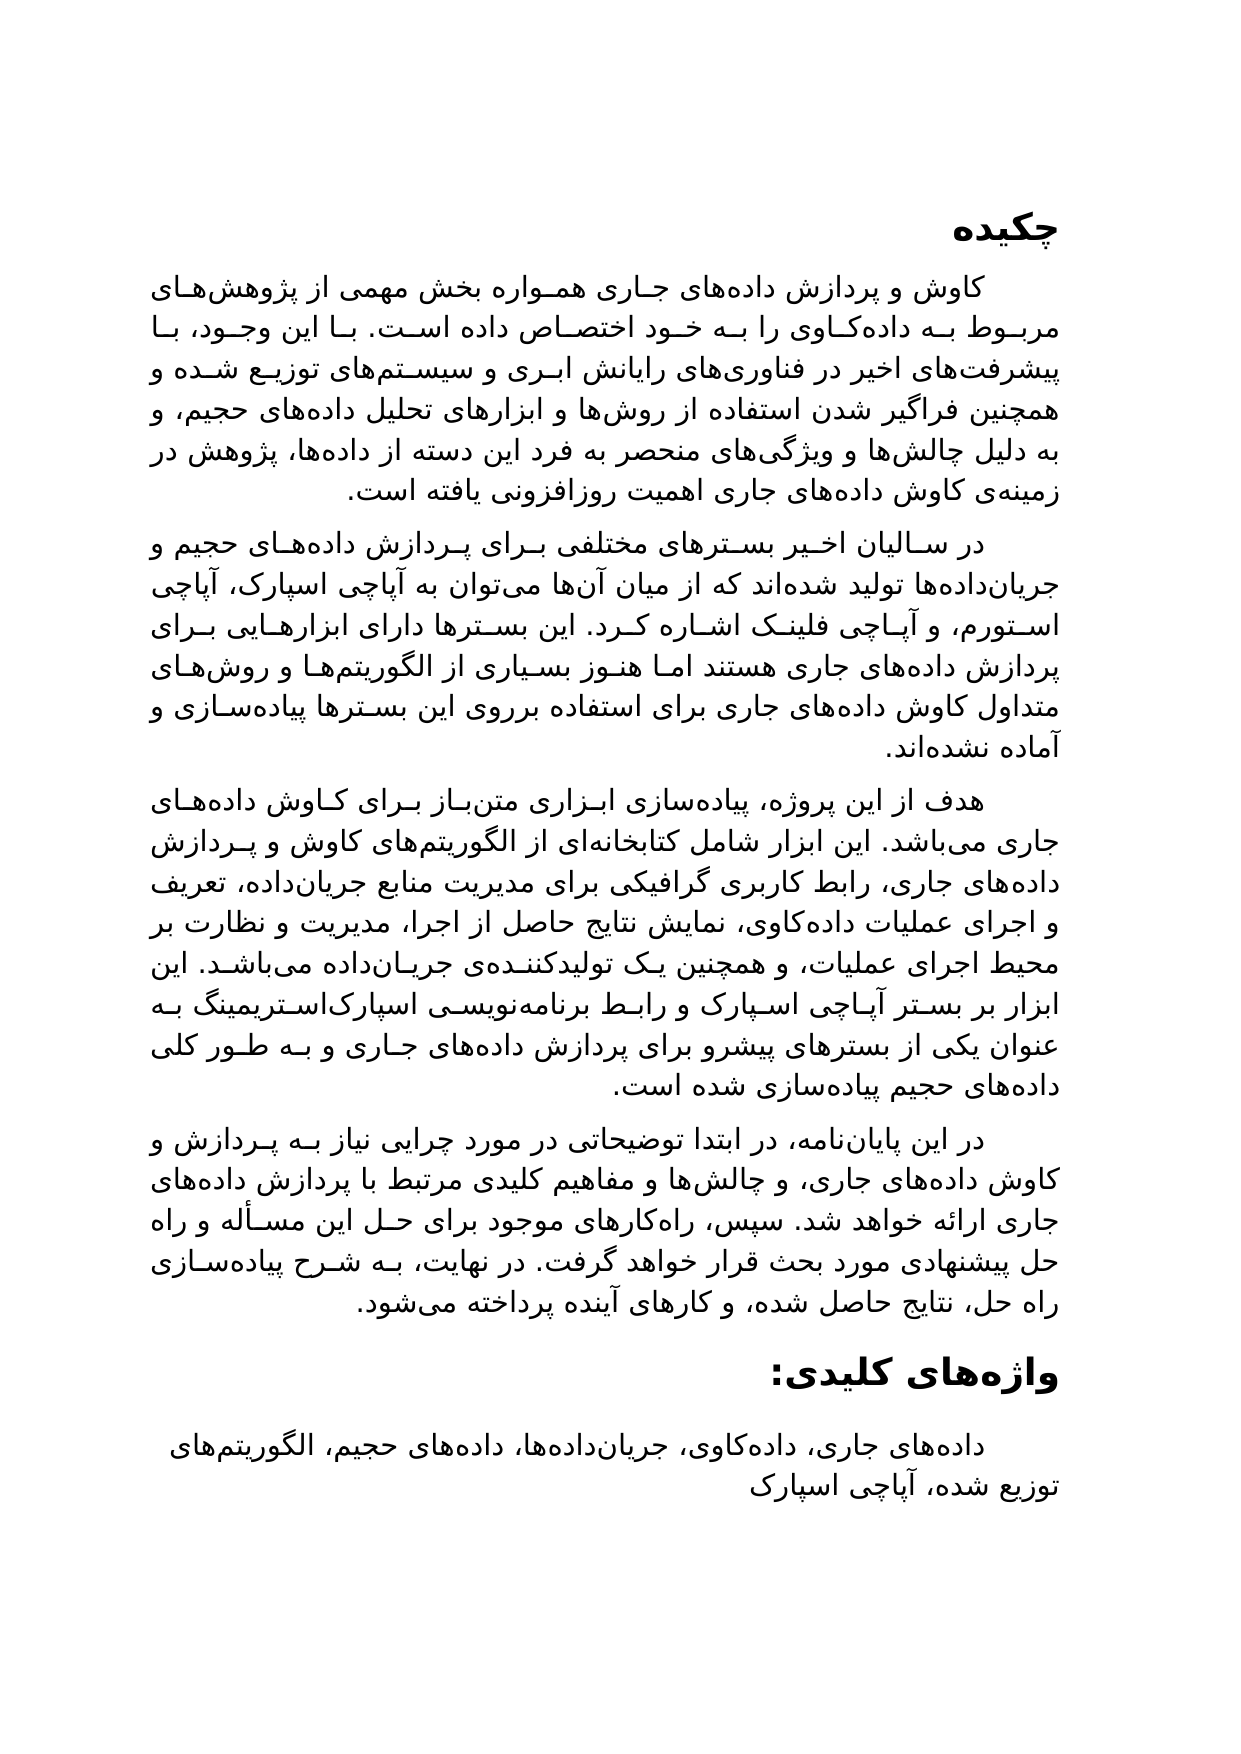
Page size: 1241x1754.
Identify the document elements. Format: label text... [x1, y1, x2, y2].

text هدف از این پروژه‌، پیاده‌سازی ابزاری متن‌باز برای کاوش داده‌های جاری می‌باشد. این ابزار شامل کتابخانه‌ای از الگوریتم‌های کاوش و پردازش داده‌های جاری، رابط کاربری گرافیکی برای مدیریت منابع جریان‌داده، تعریف و اجرای عملیات داده‌کاوی، نمایش نتایج حاصل از اجرا، مدیریت و نظارت بر محیط اجرای عملیات، و همچنین یک تولید‌کننده‌ی جریان‌داده می‌باشد. این ابزار بر بستر آپاچی اسپارک و رابط برنامه‌نویسی اسپارک‌استریمینگ به عنوان یکی از بسترهای پیشرو برای پردازش داده‌های جاری و به طور کلی داده‌های حجیم پیاده‌سازی شده است. [150, 784, 1060, 1103]
title داده‌های جاری، داده‌کاوی، جریان‌داده‌ها، داده‌های حجیم، الگوریتم‌های توزیع شده، آپاچی اسپارک [150, 1428, 1060, 1503]
text کاوش و پردازش داده‌های جاری همواره بخش مهمی از پژوهش‌های مربوط به داده‌کاوی را به خود اختصاص داده‌ است. با این وجود، با پیشرفت‌های اخیر در فناوری‌های رایانش ابری و سیستم‌های توزیع شده و همچنین فراگیر شدن استفاده از روش‌ها و ابزارهای تحلیل داده‌های حجیم، و به دلیل چالش‌ها و ویژگی‌های منحصر به فرد این دسته از داده‌ها، پژوهش‌ در زمینه‌ی کاوش داده‌های جاری اهمیت روزافزونی یافته است. [150, 270, 1060, 507]
title چكيده [150, 205, 1060, 249]
title واژه‌های کلیدی: [150, 1351, 1060, 1394]
text در این پایان‌نامه، در ابتدا توضیحاتی در مورد چرایی نیاز به پردازش و کاوش داده‌های جاری، و چالش‌ها و مفاهیم کلیدی مرتبط با پردازش داده‌های جاری ارائه خواهد شد. سپس، راه‌کارهای موجود برای حل این مسأله و راه حل پیشنهادی مورد بحث قرار خواهد گرفت. در نهایت، به شرح پیاده‌سازی راه حل، نتایج حاصل شده، و کارهای آینده پرداخته می‌شود. [150, 1122, 1060, 1319]
text در سالیان اخیر بسترهای مختلفی برای پردازش داده‌های حجیم و جریان‌داده‌ها تولید شده‌اند که از میان آن‌ها می‌توان به آپاچی اسپارک، آپاچی استورم، و آپاچی فلینک اشاره کرد. این بسترها دارای ابزارهایی برای پردازش داده‌های جاری هستند اما هنوز بسیاری از الگوریتم‌ها و روش‌های متداول کاوش داده‌های جاری برای استفاده برروی این بسترها پیاده‌سازی و آماده نشده‌اند. [150, 527, 1060, 764]
